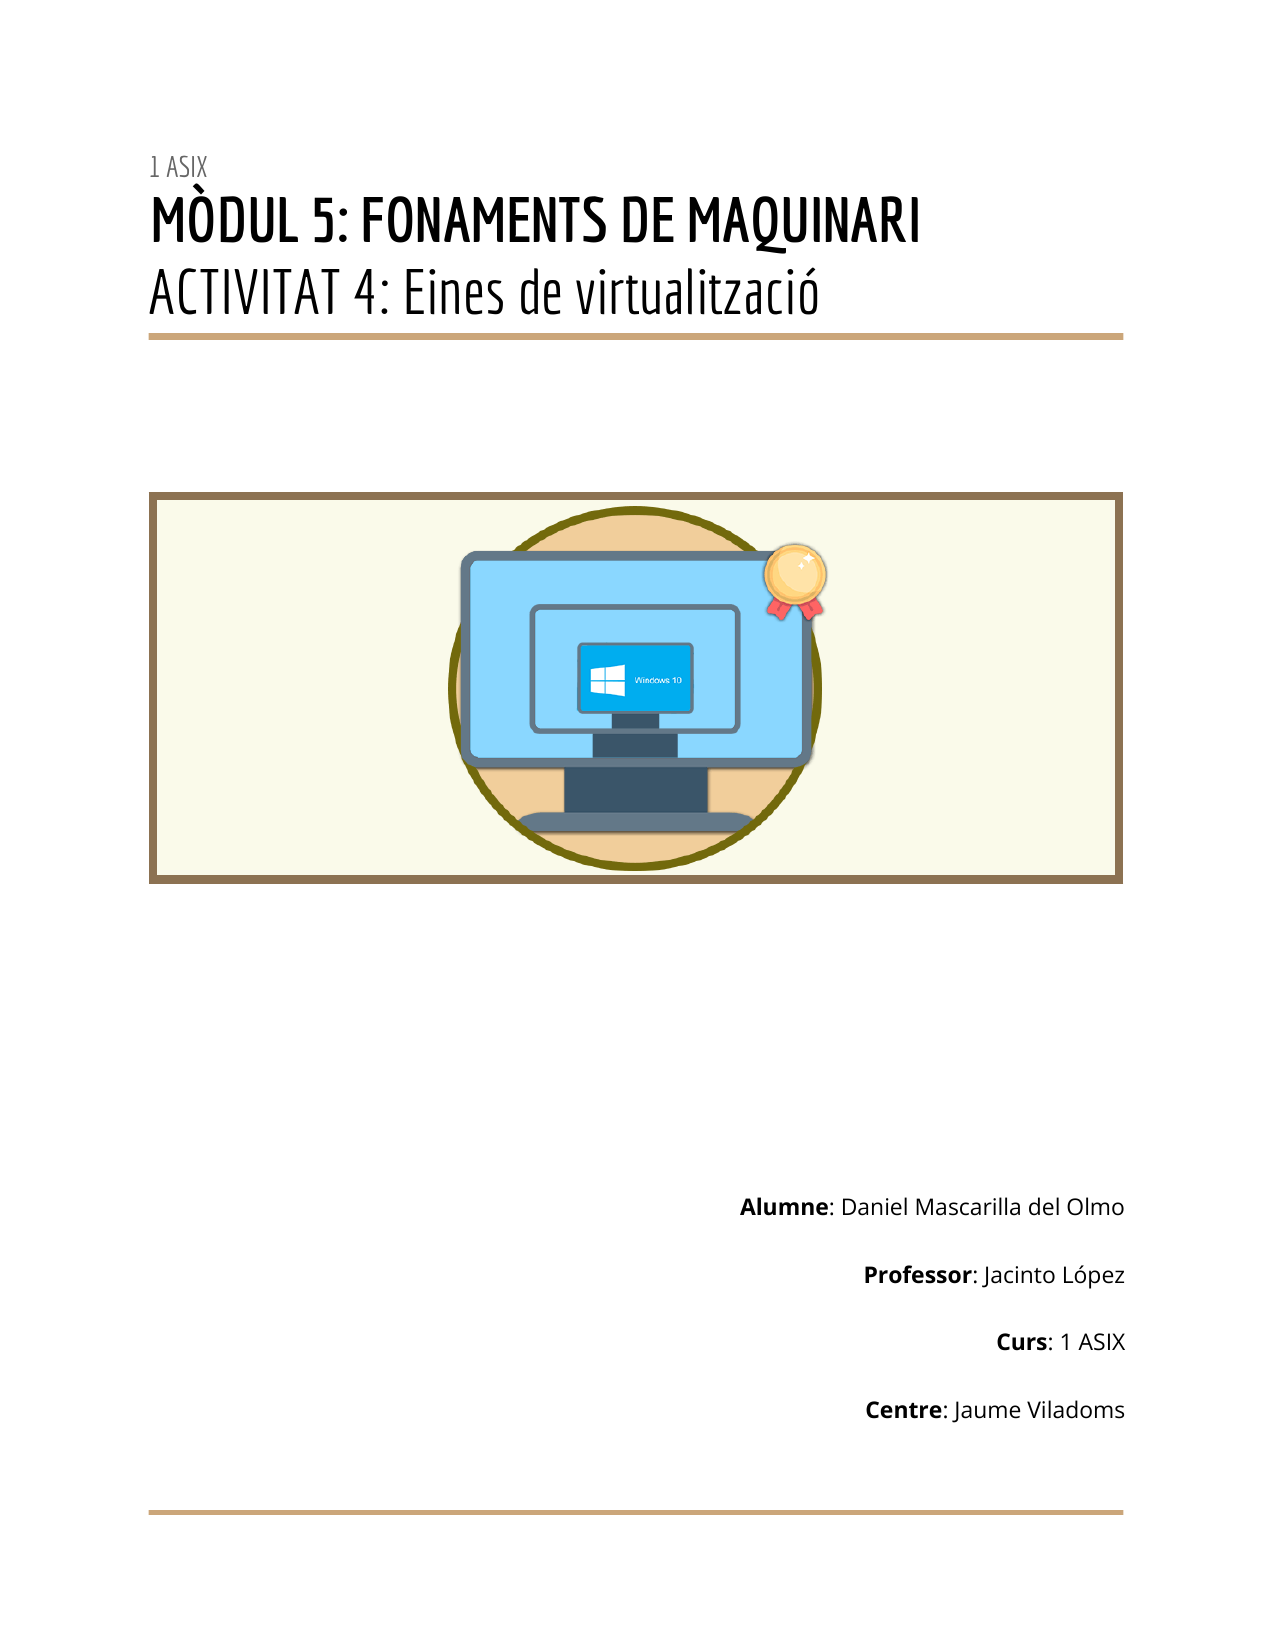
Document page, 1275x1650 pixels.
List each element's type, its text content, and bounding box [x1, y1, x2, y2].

picture [148, 333, 1124, 340]
text Curs: 1 ASIX [148, 1326, 1125, 1358]
text Alumne: Daniel Mascarilla del Olmo [148, 1191, 1125, 1222]
text 1 ASIX [148, 150, 1125, 183]
picture [148, 1510, 1124, 1515]
subtitle ACTIVITAT 4: Eines de virtualització [148, 255, 1125, 327]
picture [157, 500, 1115, 875]
text Professor: Jacinto López [148, 1259, 1125, 1290]
text Centre: Jaume Viladoms [148, 1394, 1125, 1425]
title MÒDUL 5: FONAMENTS DE MAQUINARI [150, 183, 1125, 255]
